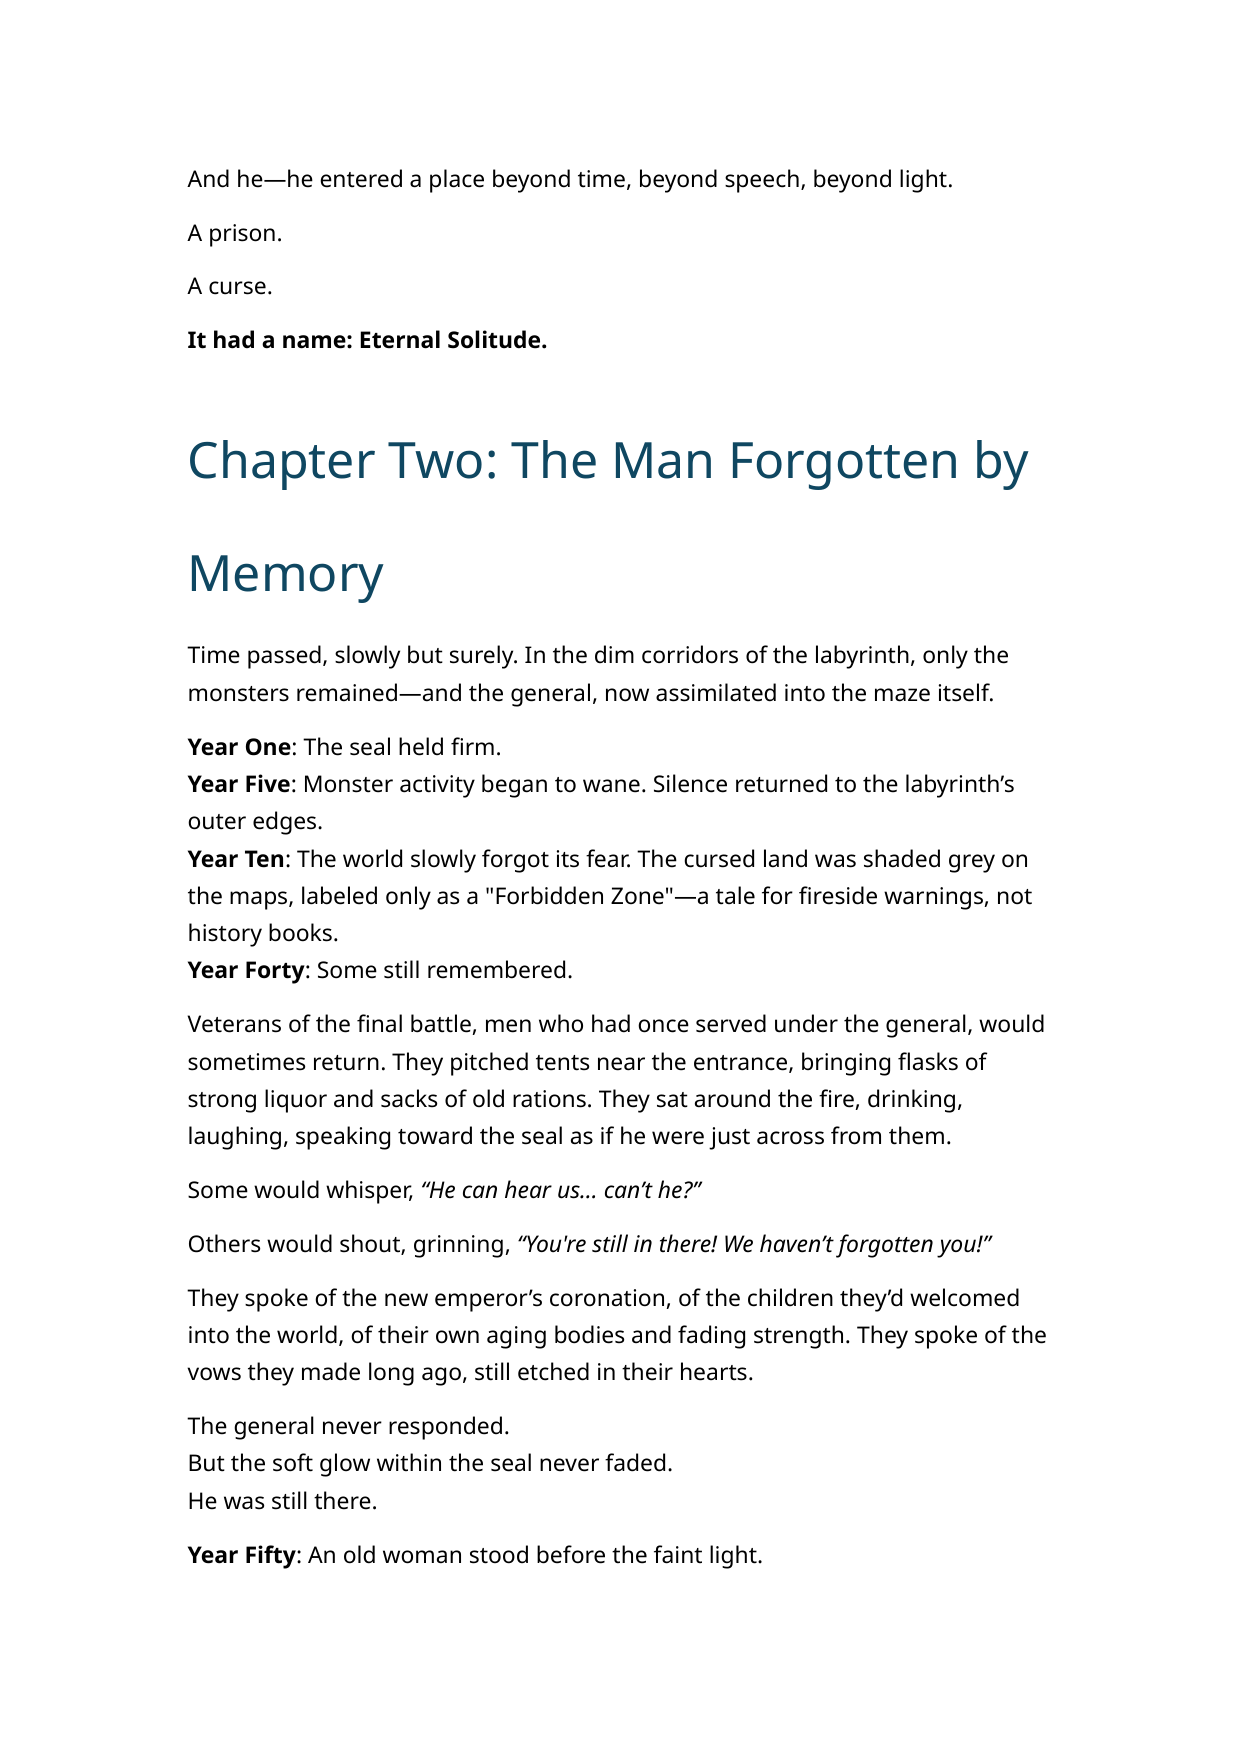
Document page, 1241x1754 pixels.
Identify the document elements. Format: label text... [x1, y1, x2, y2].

text Veterans of the final battle, men who had once served under the general, would sometimes return. They pitched tents near the entrance, bringing flasks of strong liquor and sacks of old rations. They sat around the fire, drinking, laughing, speaking toward the seal as if he were just across from them. [187, 1008, 1053, 1152]
subtitle Chapter Two: The Man Forgotten by Memory [187, 411, 1053, 620]
text A curse. [187, 270, 1053, 302]
text A prison. [187, 216, 1053, 248]
text Time passed, slowly but surely. In the dim corridors of the labyrinth, only the monsters remained—and the general, now assimilated into the maze itself. [187, 639, 1053, 709]
text They spoke of the new emperor’s coronation, of the children they’d welcomed into the world, of their own aging bodies and fading strength. They spoke of the vows they made long ago, still etched in their hearts. [187, 1281, 1053, 1388]
text It had a name: Eternal Solitude. [187, 323, 1053, 356]
text Year Fifty: An old woman stood before the faint light. [187, 1538, 1053, 1570]
text And he—he entered a place beyond time, beyond speech, beyond light. [187, 162, 1053, 194]
text Some would whisper, “He can hear us… can’t he?” [187, 1173, 1053, 1206]
text Others would shout, grinning, “You're still in there! We haven’t forgotten you!” [187, 1227, 1053, 1260]
text The general never responded. But the soft glow within the seal never faded. He was still there. [187, 1409, 1053, 1517]
text Year One: The seal held firm. Year Five: Monster activity began to wane. Silence returned to the labyrinth’s outer edges. Year Ten: The world slowly forgot its fear. The cursed land was shaded grey on the maps, labeled only as a "Forbidden Zone"—a tale for fireside warnings, not history books. Year Forty: Some still remembered. [187, 730, 1053, 986]
